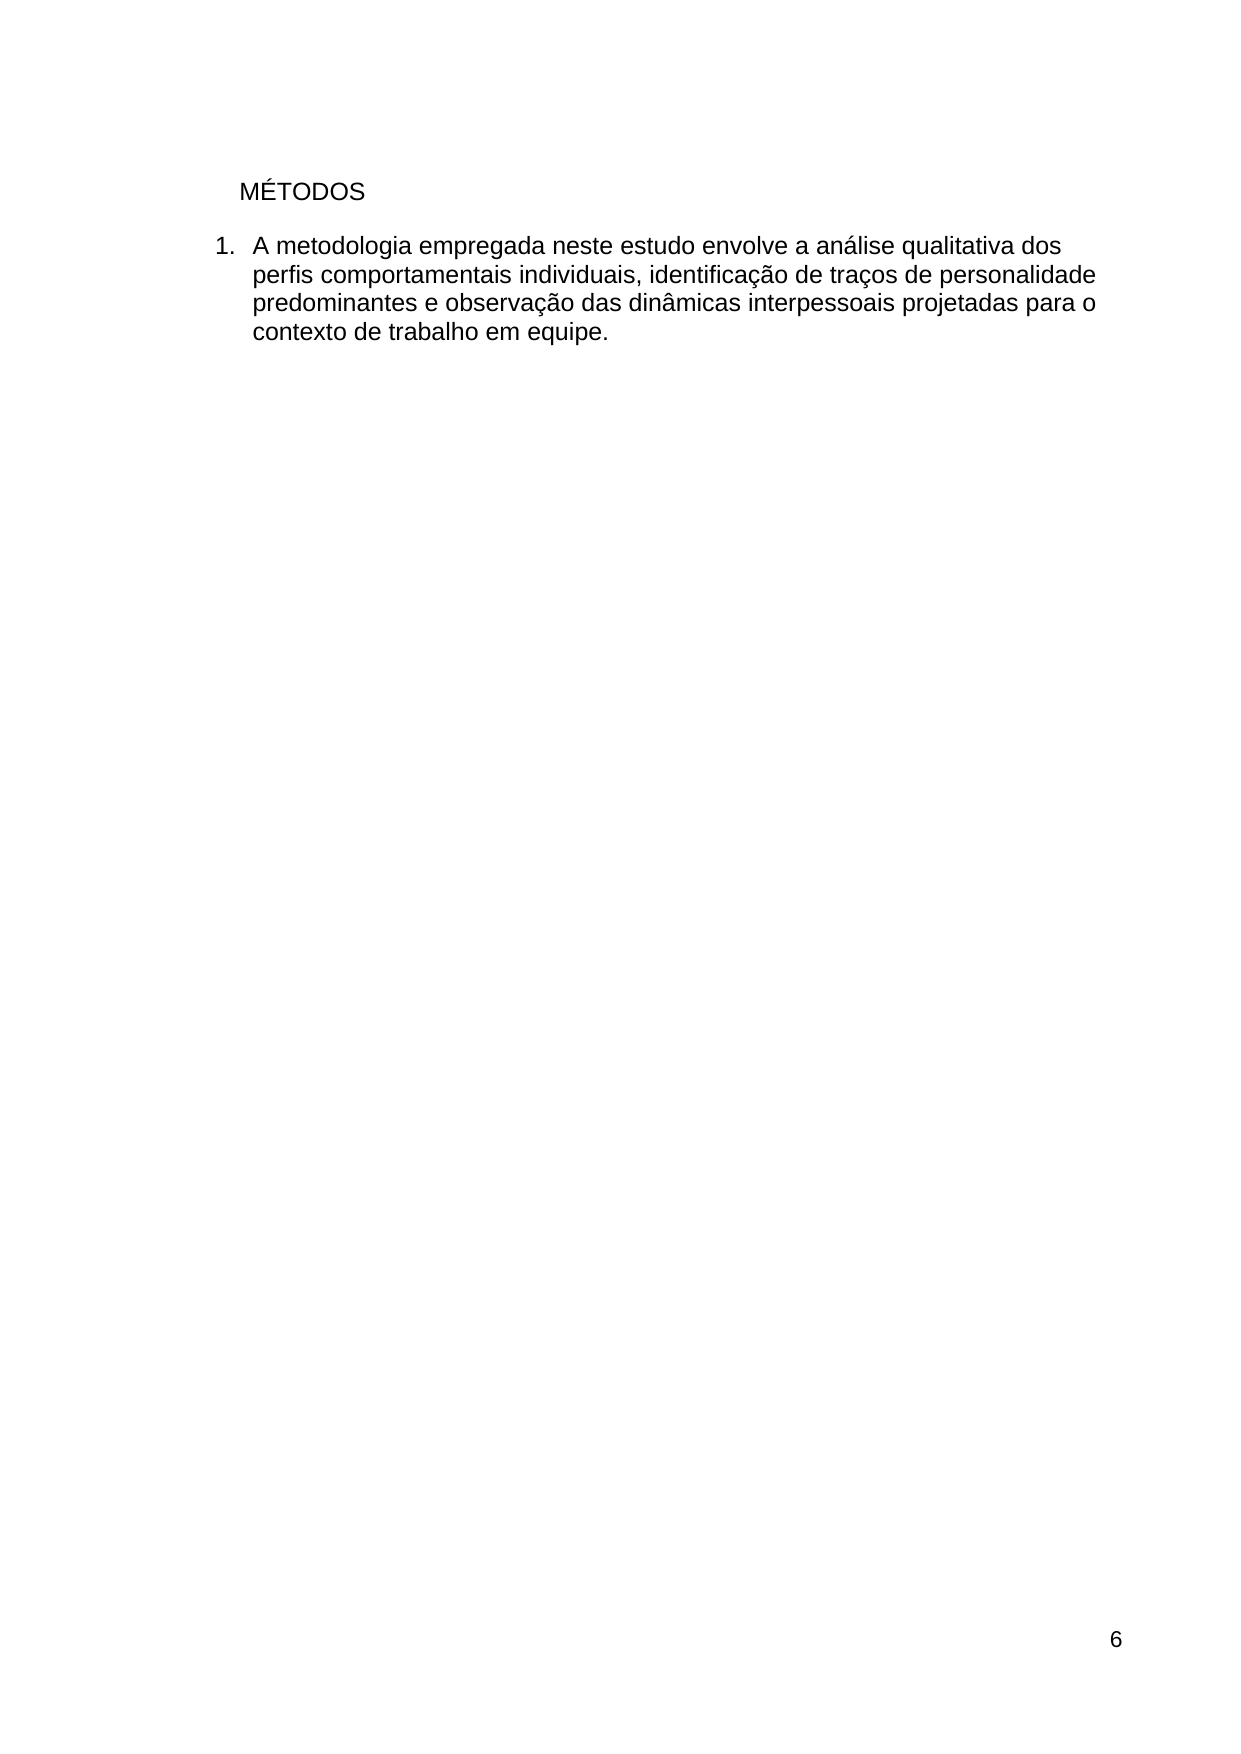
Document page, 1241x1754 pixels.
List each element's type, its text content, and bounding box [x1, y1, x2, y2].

text MÉTODOS [239, 177, 1122, 206]
list A metodologia empregada neste estudo envolve a análise qualitativa dos perfis comportamentais individuais, identificação de traços de personalidade predominantes e observação das dinâmicas interpessoais projetadas para o contexto de trabalho em equipe. [215, 231, 1122, 346]
